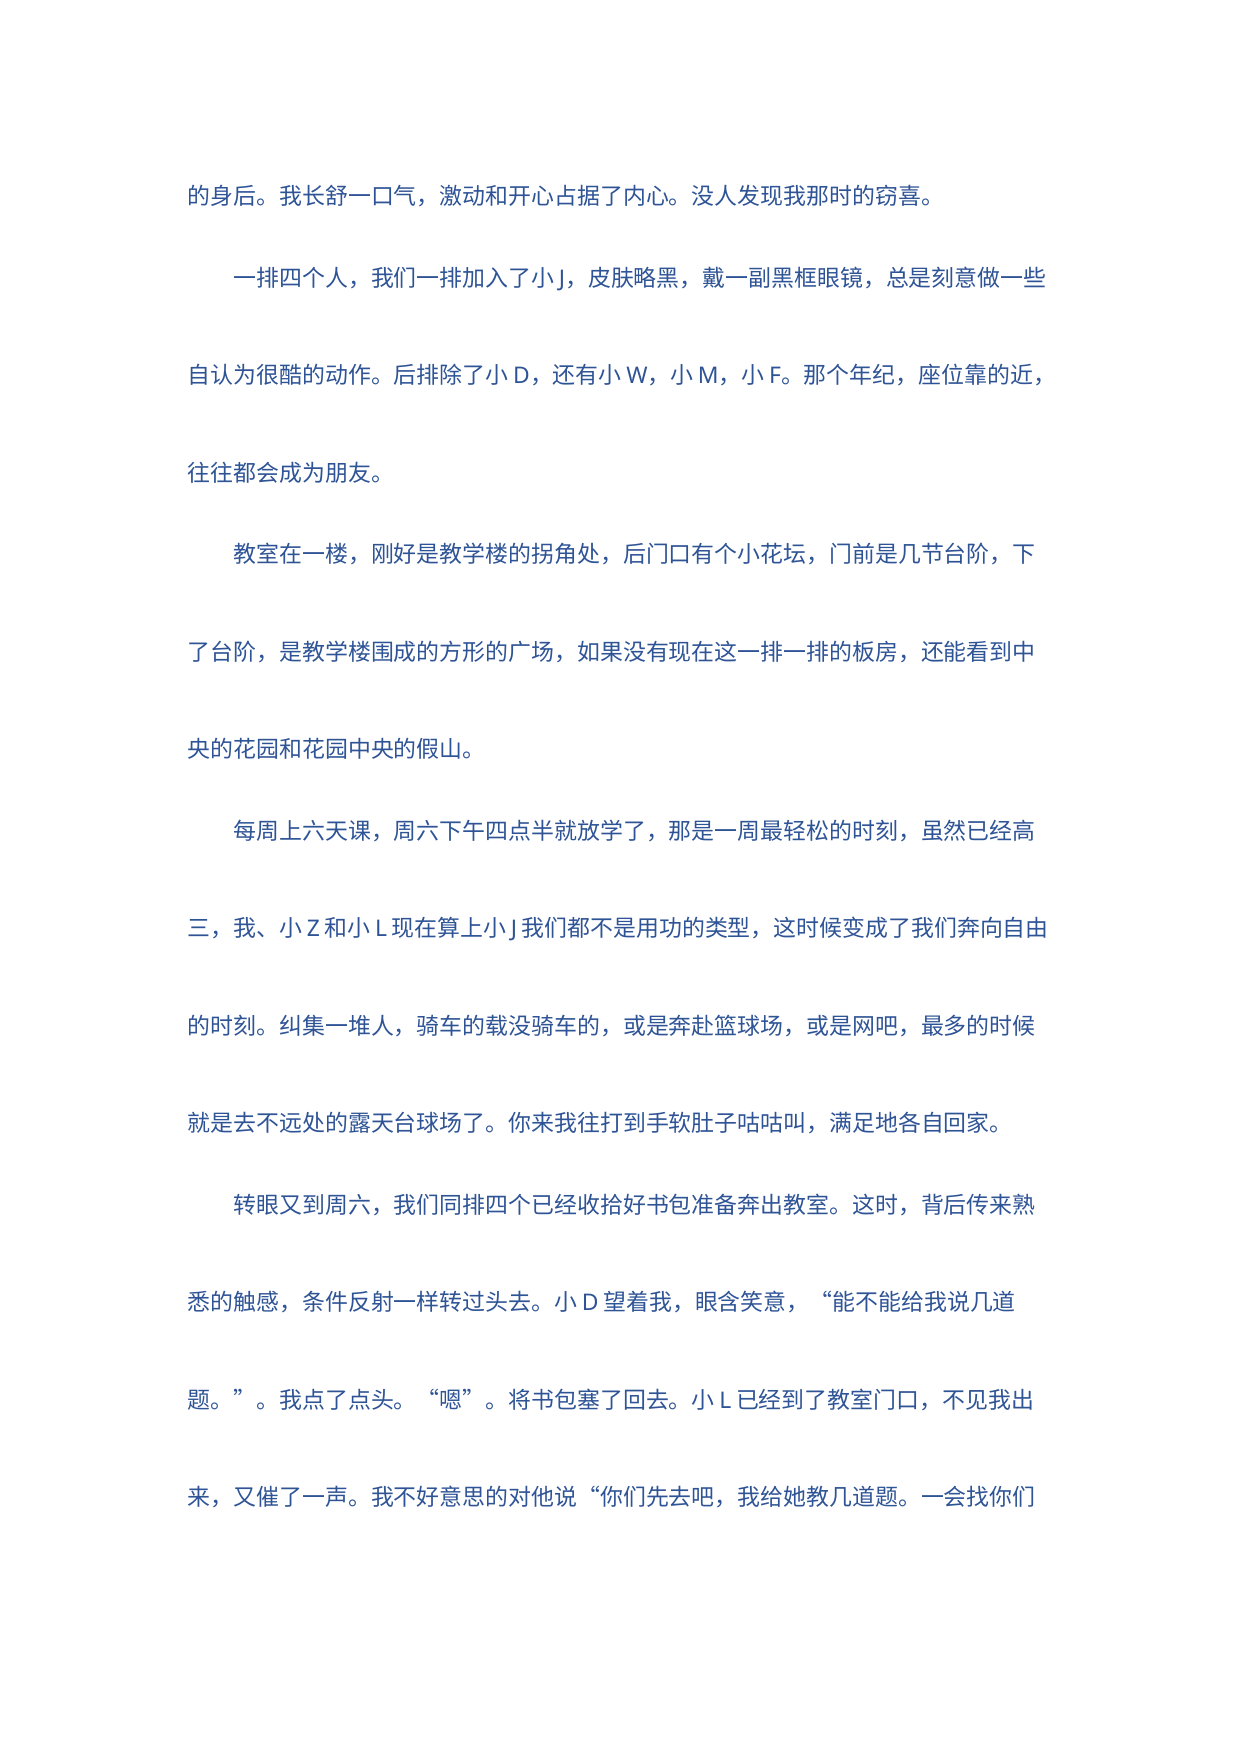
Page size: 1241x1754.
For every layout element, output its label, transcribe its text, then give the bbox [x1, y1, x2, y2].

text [187, 162, 1053, 227]
text 每周上六天课，周六下午四点半就放学了，那是一周最轻松的时刻，虽然已经高三，我、小Z和小L现在算上小J我们都不是用功的类型，这时候变成了我们奔向自由的时刻。纠集一堆人，骑车的载没骑车的，或是奔赴篮球场，或是网吧，最多的时候就是去不远处的露天台球场了。你来我往打到手软肚子咕咕叫，满足地各自回家。 [187, 797, 1053, 1154]
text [187, 1171, 1053, 1528]
text 教室在一楼，刚好是教学楼的拐角处，后门口有个小花坛，门前是几节台阶，下了台阶，是教学楼围成的方形的广场，如果没有现在这一排一排的板房，还能看到中央的花园和花园中央的假山。 [187, 520, 1053, 780]
text 一排四个人，我们一排加入了小J，皮肤略黑，戴一副黑框眼镜，总是刻意做一些自认为很酷的动作。后排除了小D，还有小W，小M，小F。那个年纪，座位靠的近，往往都会成为朋友。 [187, 243, 1053, 503]
